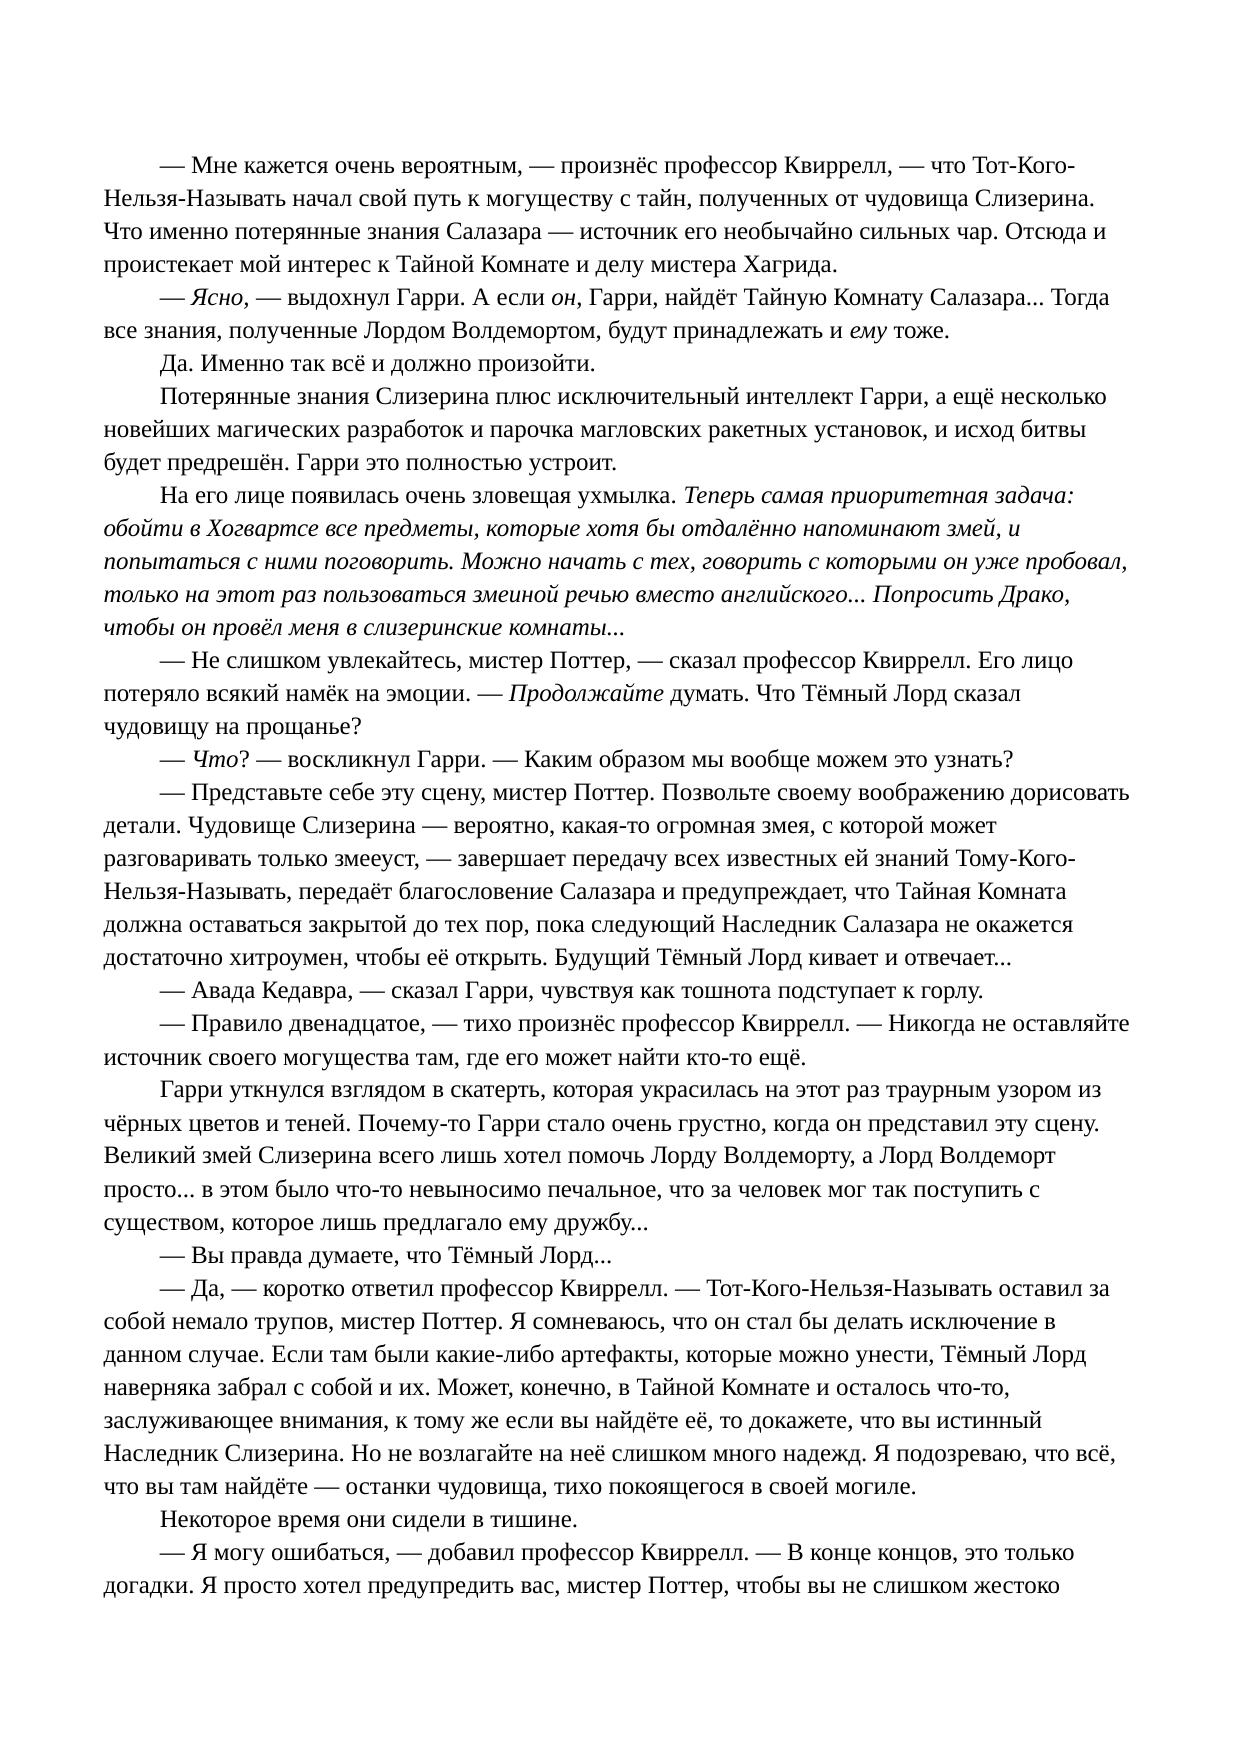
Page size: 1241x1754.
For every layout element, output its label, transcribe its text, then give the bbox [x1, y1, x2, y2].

text Да. Именно так всё и должно произойти. [103, 348, 1131, 377]
text — Авада Кедавра, — сказал Гарри, чувствуя как тошнота подступает к горлу. [103, 976, 1131, 1004]
text — Ясно, — выдохнул Гарри. А если он, Гарри, найдёт Тайную Комнату Салазара... Тогда все знания, полученные Лордом Волдемортом, будут принадлежать и ему тоже. [103, 282, 1131, 344]
text На его лице появилась очень зловещая ухмылка. Теперь самая приоритетная задача: обойти в Хогвартсе все предметы, которые хотя бы отдалённо напоминают змей, и попытаться с ними поговорить. Можно начать с тех, говорить с которыми он уже пробовал, только на этот раз пользоваться змеиной речью вместо английского... Попросить Драко, чтобы он провёл меня в слизеринские комнаты... [103, 480, 1131, 641]
text — Не слишком увлекайтесь, мистер Поттер, — сказал профессор Квиррелл. Его лицо потеряло всякий намёк на эмоции. — Продолжайте думать. Что Тёмный Лорд сказал чудовищу на прощанье? [103, 645, 1131, 740]
text Гарри уткнулся взглядом в скатерть, которая украсилась на этот раз траурным узором из чёрных цветов и теней. Почему-то Гарри стало очень грустно, когда он представил эту сцену. Великий змей Слизерина всего лишь хотел помочь Лорду Волдеморту, а Лорд Волдеморт просто... в этом было что-то невыносимо печальное, что за человек мог так поступить с существом, которое лишь предлагало ему дружбу... [103, 1074, 1131, 1235]
text — Правило двенадцатое, — тихо произнёс профессор Квиррелл. — Никогда не оставляйте источник своего могущества там, где его может найти кто-то ещё. [103, 1008, 1131, 1070]
text — Мне кажется очень вероятным, — произнёс профессор Квиррелл, — что Тот-Кого-Нельзя-Называть начал свой путь к могуществу с тайн, полученных от чудовища Слизерина. Что именно потерянные знания Салазара — источник его необычайно сильных чар. Отсюда и проистекает мой интерес к Тайной Комнате и делу мистера Хагрида. [103, 150, 1131, 278]
text — Вы правда думаете, что Тёмный Лорд... [103, 1240, 1131, 1268]
text — Представьте себе эту сцену, мистер Поттер. Позвольте своему воображению дорисовать детали. Чудовище Слизерина — вероятно, какая-то огромная змея, с которой может разговаривать только змееуст, — завершает передачу всех известных ей знаний Тому-Кого-Нельзя-Называть, передаёт благословение Салазара и предупреждает, что Тайная Комната должна оставаться закрытой до тех пор, пока следующий Наследник Салазара не окажется достаточно хитроумен, чтобы её открыть. Будущий Тёмный Лорд кивает и отвечает... [103, 777, 1131, 971]
text Некоторое время они сидели в тишине. [103, 1504, 1131, 1533]
text — Что? — воскликнул Гарри. — Каким образом мы вообще можем это узнать? [103, 744, 1131, 773]
text Потерянные знания Слизерина плюс исключительный интеллект Гарри, а ещё несколько новейших магических разработок и парочка магловских ракетных установок, и исход битвы будет предрешён. Гарри это полностью устроит. [103, 381, 1131, 476]
text — Да, — коротко ответил профессор Квиррелл. — Тот-Кого-Нельзя-Называть оставил за собой немало трупов, мистер Поттер. Я сомневаюсь, что он стал бы делать исключение в данном случае. Если там были какие-либо артефакты, которые можно унести, Тёмный Лорд наверняка забрал с собой и их. Может, конечно, в Тайной Комнате и осталось что-то, заслуживающее внимания, к тому же если вы найдёте её, то докажете, что вы истинный Наследник Слизерина. Но не возлагайте на неё слишком много надежд. Я подозреваю, что всё, что вы там найдёте — останки чудовища, тихо покоящегося в своей могиле. [103, 1273, 1131, 1499]
